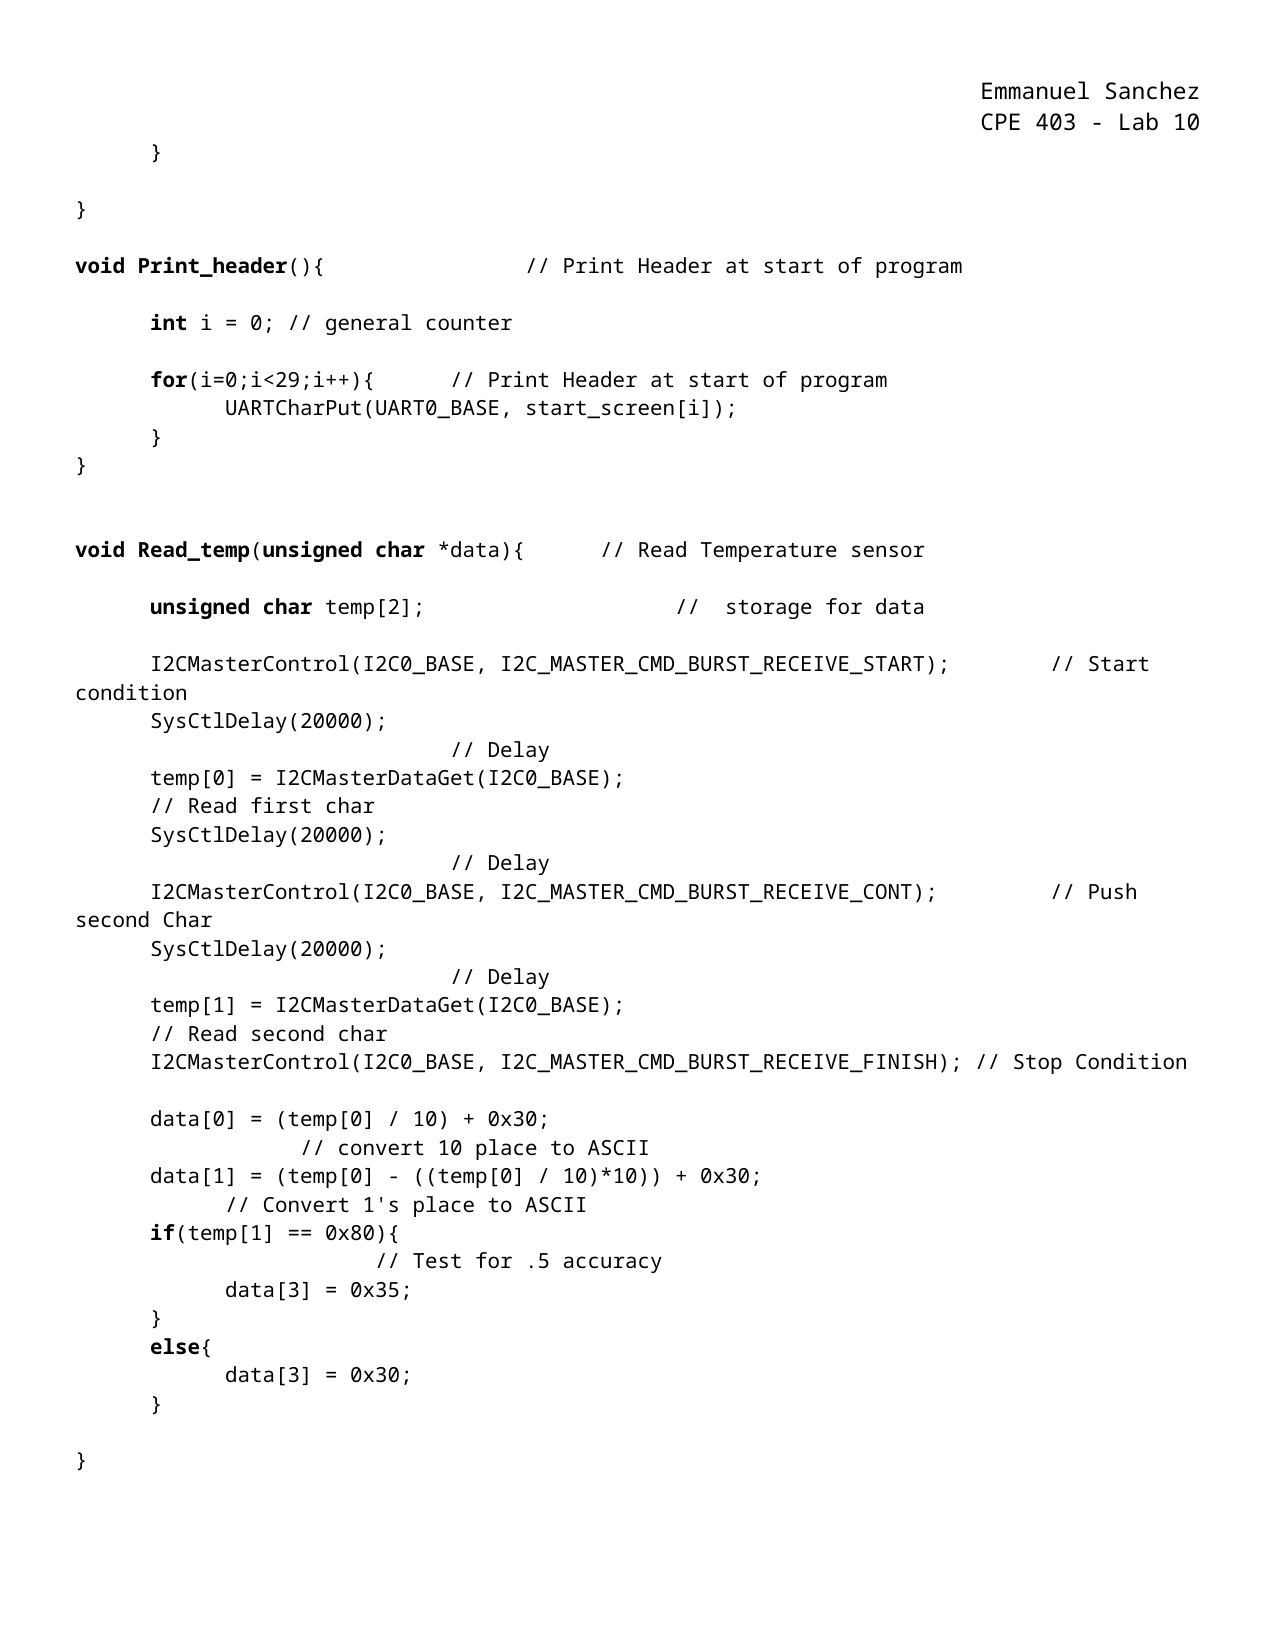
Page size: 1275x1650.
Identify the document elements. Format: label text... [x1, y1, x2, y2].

text SysCtlDelay(20000); // Delay [75, 820, 1200, 877]
text unsigned char temp[2]; // storage for data [75, 592, 1200, 621]
text temp[1] = I2CMasterDataGet(I2C0_BASE); // Read second char [75, 991, 1200, 1047]
text void Print_header(){ // Print Header at start of program [75, 251, 1200, 280]
text void Read_temp(unsigned char *data){ // Read Temperature sensor [75, 536, 1200, 564]
text data[1] = (temp[0] - ((temp[0] / 10)*10)) + 0x30; // Convert 1's place to ASCII [75, 1161, 1200, 1218]
text int i = 0; // general counter [75, 308, 1200, 337]
text if(temp[1] == 0x80){ // Test for .5 accuracy [75, 1218, 1200, 1275]
text } [75, 1303, 1200, 1332]
text data[0] = (temp[0] / 10) + 0x30; // convert 10 place to ASCII [75, 1104, 1200, 1161]
text data[3] = 0x30; [75, 1360, 1200, 1389]
text } [75, 1389, 1200, 1417]
text } [75, 194, 1200, 223]
text I2CMasterControl(I2C0_BASE, I2C_MASTER_CMD_BURST_RECEIVE_START); // Start condition [75, 649, 1200, 706]
text else{ [75, 1332, 1200, 1360]
text UARTCharPut(UART0_BASE, start_screen[i]); [75, 393, 1200, 422]
text SysCtlDelay(20000); // Delay [75, 934, 1200, 991]
text } [75, 422, 1200, 450]
text for(i=0;i<29;i++){ // Print Header at start of program [75, 365, 1200, 393]
text I2CMasterControl(I2C0_BASE, I2C_MASTER_CMD_BURST_RECEIVE_FINISH); // Stop Condition [75, 1047, 1200, 1076]
text SysCtlDelay(20000); // Delay [75, 706, 1200, 763]
text } [75, 450, 1200, 479]
text temp[0] = I2CMasterDataGet(I2C0_BASE); // Read first char [75, 763, 1200, 820]
text } [75, 137, 1200, 166]
text data[3] = 0x35; [75, 1275, 1200, 1303]
text } [75, 1446, 1200, 1474]
text I2CMasterControl(I2C0_BASE, I2C_MASTER_CMD_BURST_RECEIVE_CONT); // Push second Char [75, 877, 1200, 934]
